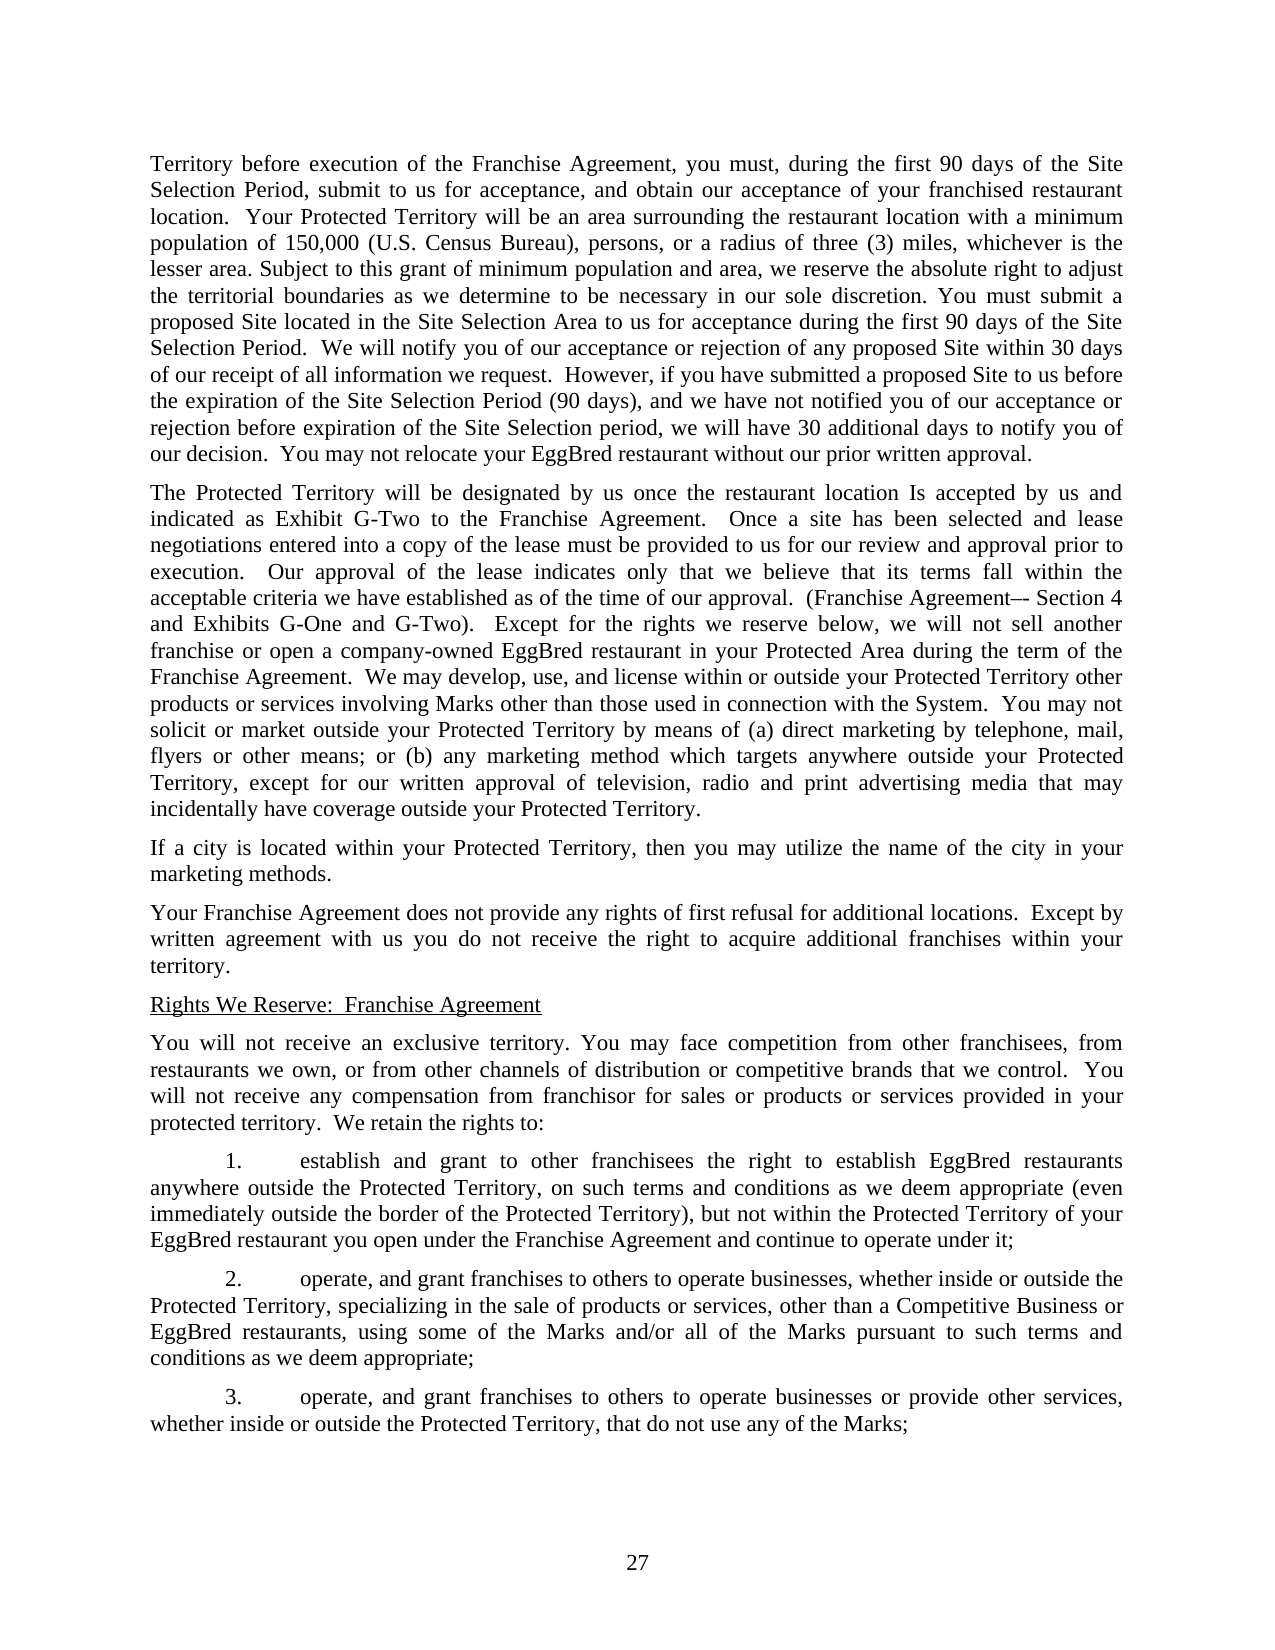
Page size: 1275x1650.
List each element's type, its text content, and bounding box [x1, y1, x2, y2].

text Your Franchise Agreement does not provide any rights of first refusal for additional locations. Except by written agreement with us you do not receive the right to acquire additional franchises within your territory. [150, 899, 1125, 978]
text 2. operate, and grant franchises to others to operate businesses, whether inside or outside the Protected Territory, specializing in the sale of products or services, other than a Competitive Business or EggBred restaurants, using some of the Marks and/or all of the Marks pursuant to such terms and conditions as we deem appropriate; [150, 1265, 1125, 1371]
text You will not receive an exclusive territory. You may face competition from other franchisees, from restaurants we own, or from other channels of distribution or competitive brands that we control. You will not receive any compensation from franchisor for sales or products or services provided in your protected territory. We retain the rights to: [150, 1029, 1125, 1135]
text Rights We Reserve: Franchise Agreement [150, 991, 1125, 1017]
text 3. operate, and grant franchises to others to operate businesses or provide other services, whether inside or outside the Protected Territory, that do not use any of the Marks; [150, 1383, 1125, 1436]
text If a city is located within your Protected Territory, then you may utilize the name of the city in your marketing methods. [150, 834, 1125, 887]
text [150, 150, 1125, 466]
text The Protected Territory will be designated by us once the restaurant location Is accepted by us and indicated as Exhibit G-Two to the Franchise Agreement. Once a site has been selected and lease negotiations entered into a copy of the lease must be provided to us for our review and approval prior to execution. Our approval of the lease indicates only that we believe that its terms fall within the acceptable criteria we have established as of the time of our approval. (Franchise Agreement–- Section 4 and Exhibits G-One and G-Two). Except for the rights we reserve below, we will not sell another franchise or open a company-owned EggBred restaurant in your Protected Area during the term of the Franchise Agreement. We may develop, use, and license within or outside your Protected Territory other products or services involving Marks other than those used in connection with the System. You may not solicit or market outside your Protected Territory by means of (a) direct marketing by telephone, mail, flyers or other means; or (b) any marketing method which targets anywhere outside your Protected Territory, except for our written approval of television, radio and print advertising media that may incidentally have coverage outside your Protected Territory. [150, 479, 1125, 821]
list establish and grant to other franchisees the right to establish EggBred restaurants anywhere outside the Protected Territory, on such terms and conditions as we deem appropriate (even immediately outside the border of the Protected Territory), but not within the Protected Territory of your EggBred restaurant you open under the Franchise Agreement and continue to operate under it; [150, 1147, 1125, 1253]
